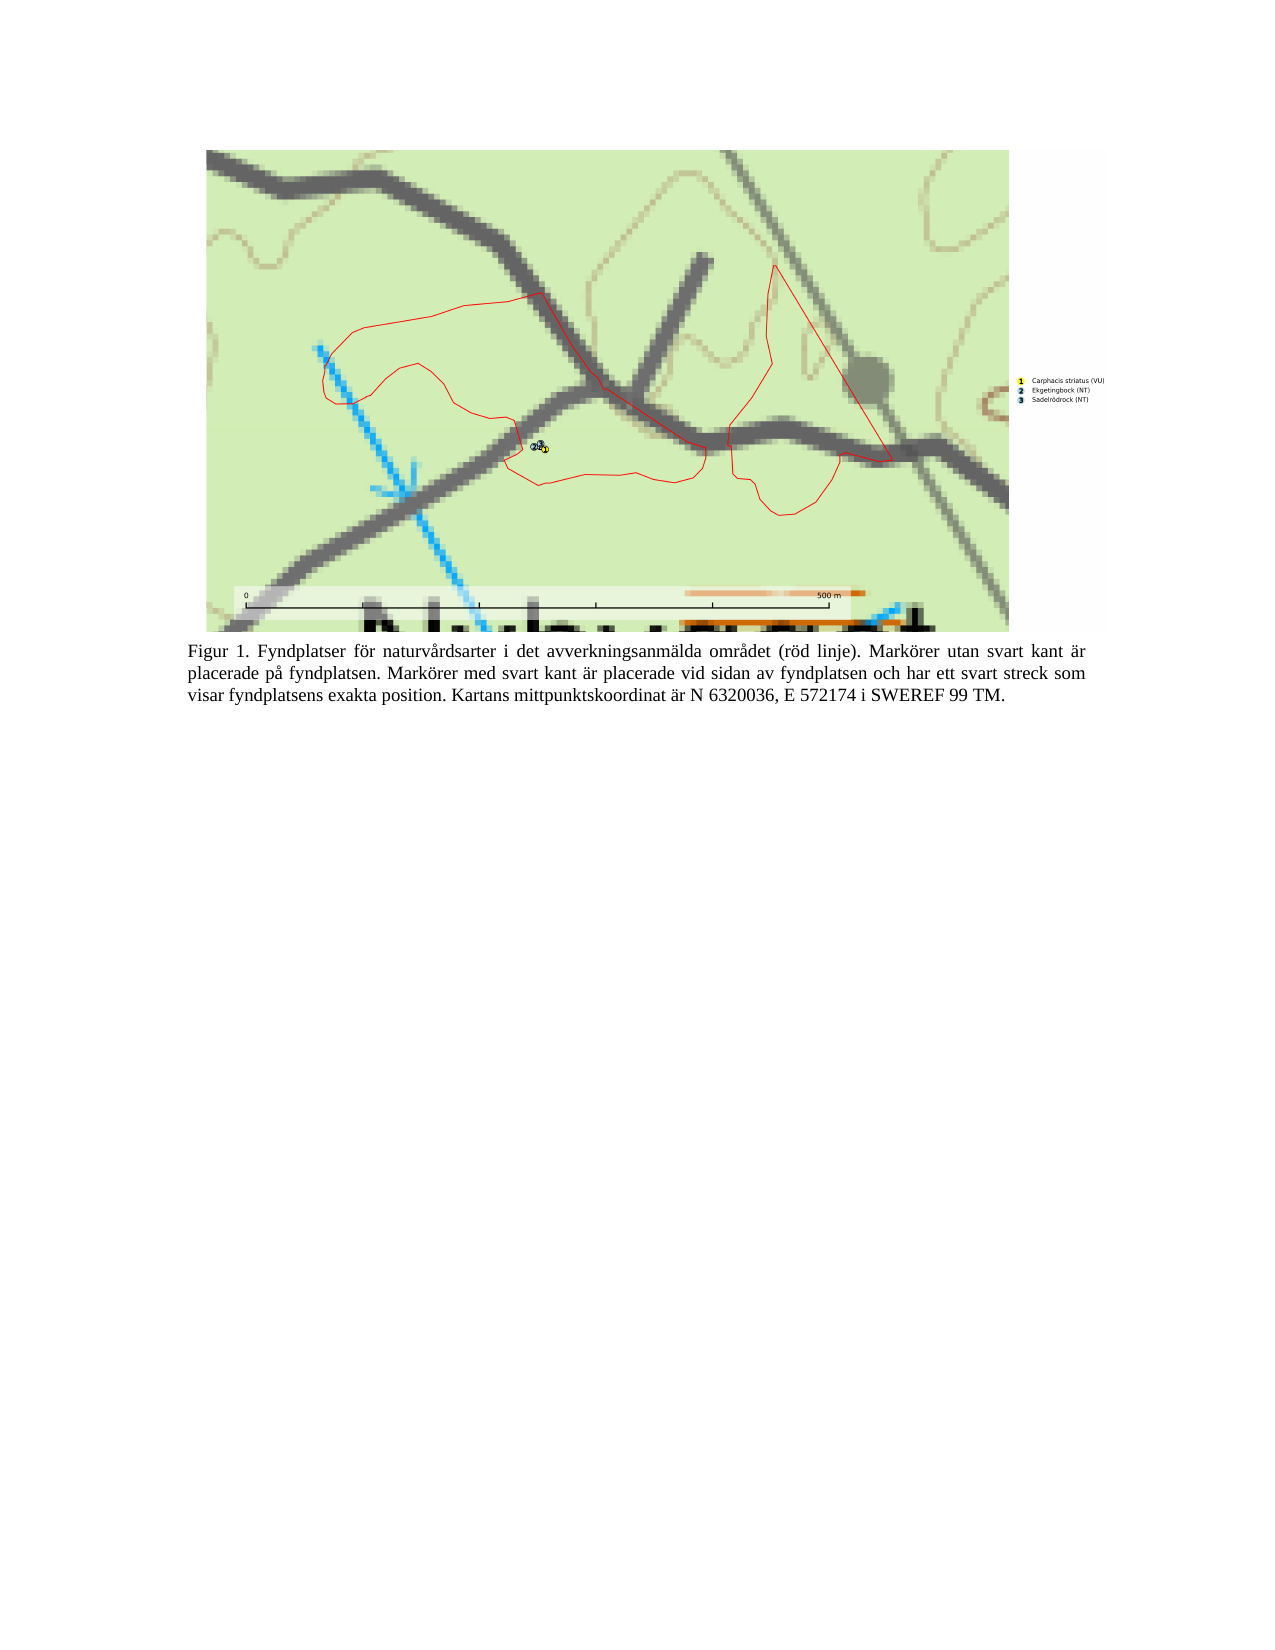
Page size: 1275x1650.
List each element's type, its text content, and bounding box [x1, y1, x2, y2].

picture [206, 150, 1107, 632]
text Figur 1. Fyndplatser för naturvårdsarter i det avverkningsanmälda området (röd linje). Markörer utan svart kant är placerade på fyndplatsen. Markörer med svart kant är placerade vid sidan av fyndplatsen och har ett svart streck som visar fyndplatsens exakta position. Kartans mittpunktskoordinat är N 6320036, E 572174 i SWEREF 99 TM. [187, 640, 1087, 705]
